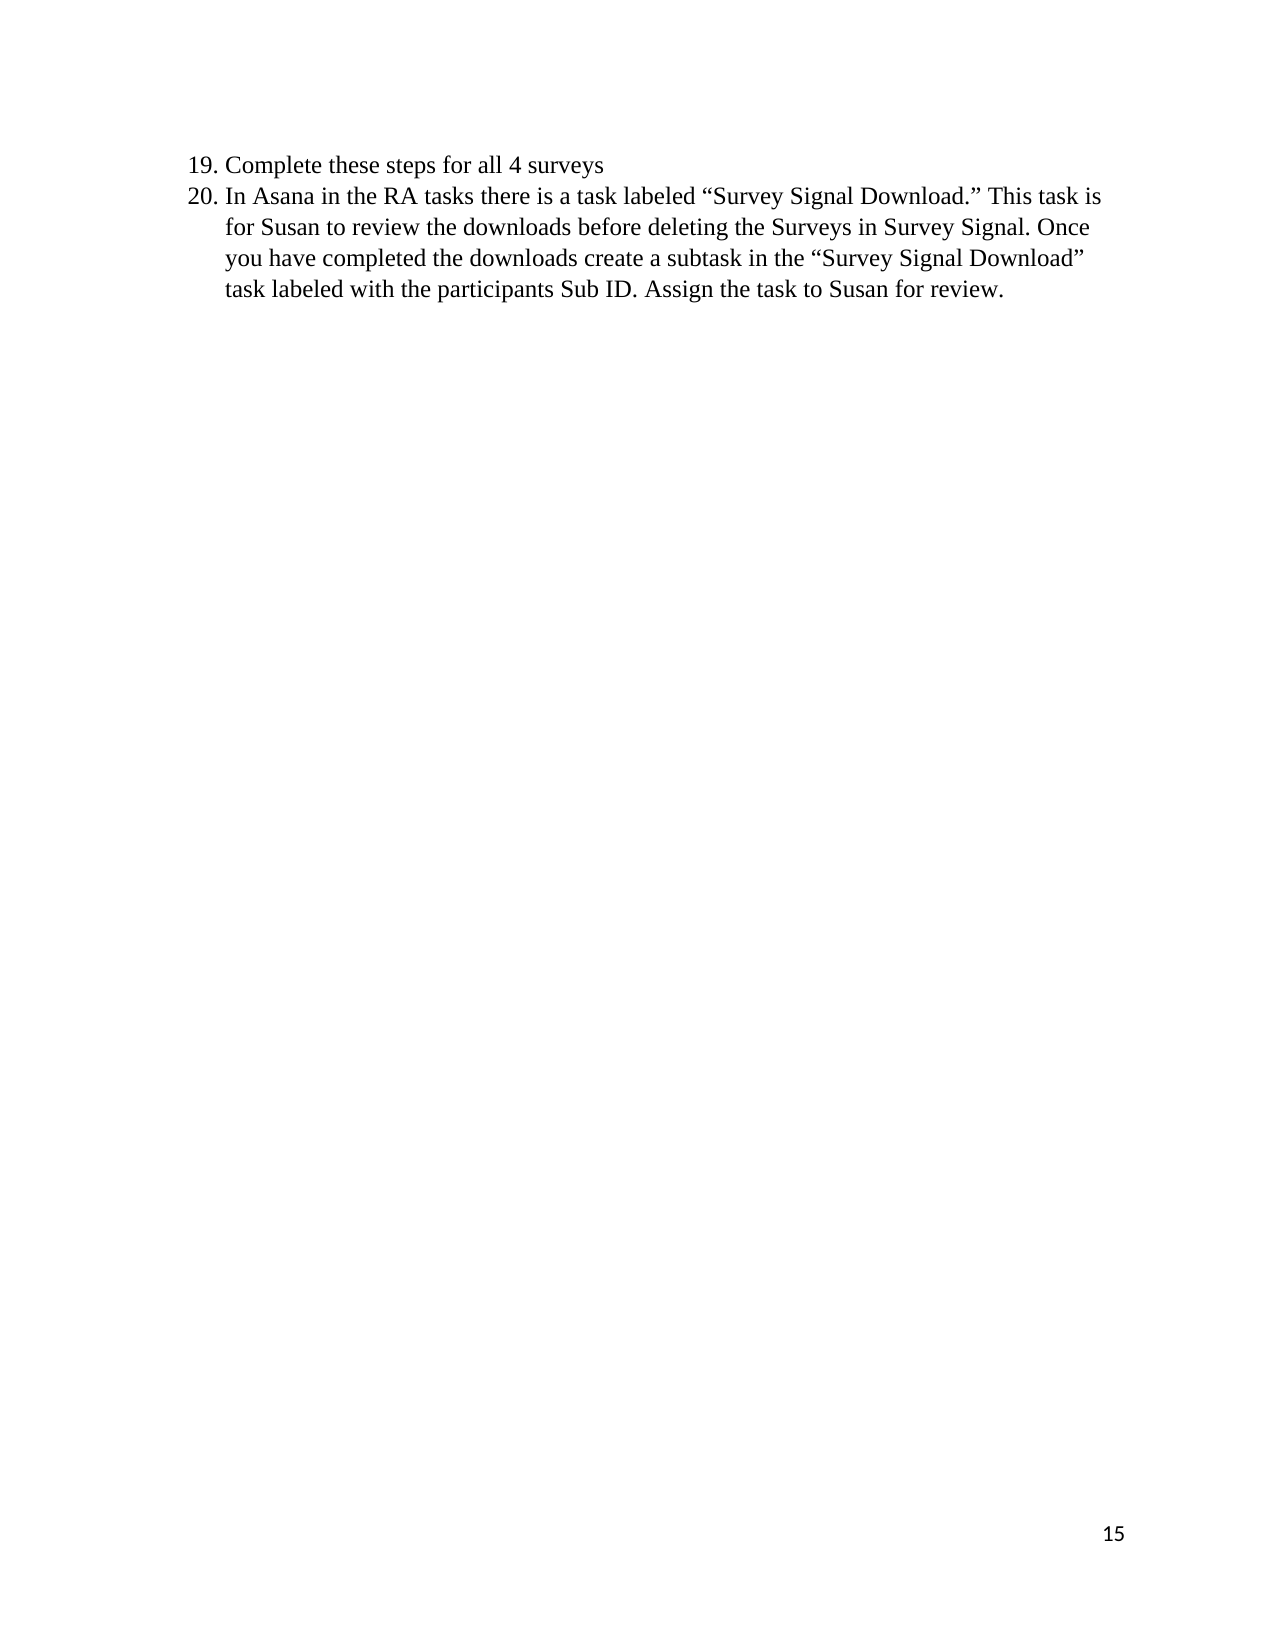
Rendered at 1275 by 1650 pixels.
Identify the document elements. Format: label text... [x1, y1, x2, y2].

list Complete these steps for all 4 surveys [187, 150, 1125, 179]
list In Asana in the RA tasks there is a task labeled “Survey Signal Download.” This task is for Susan to review the downloads before deleting the Surveys in Survey Signal. Once you have completed the downloads create a subtask in the “Survey Signal Download” task labeled with the participants Sub ID. Assign the task to Susan for review. [187, 181, 1125, 303]
